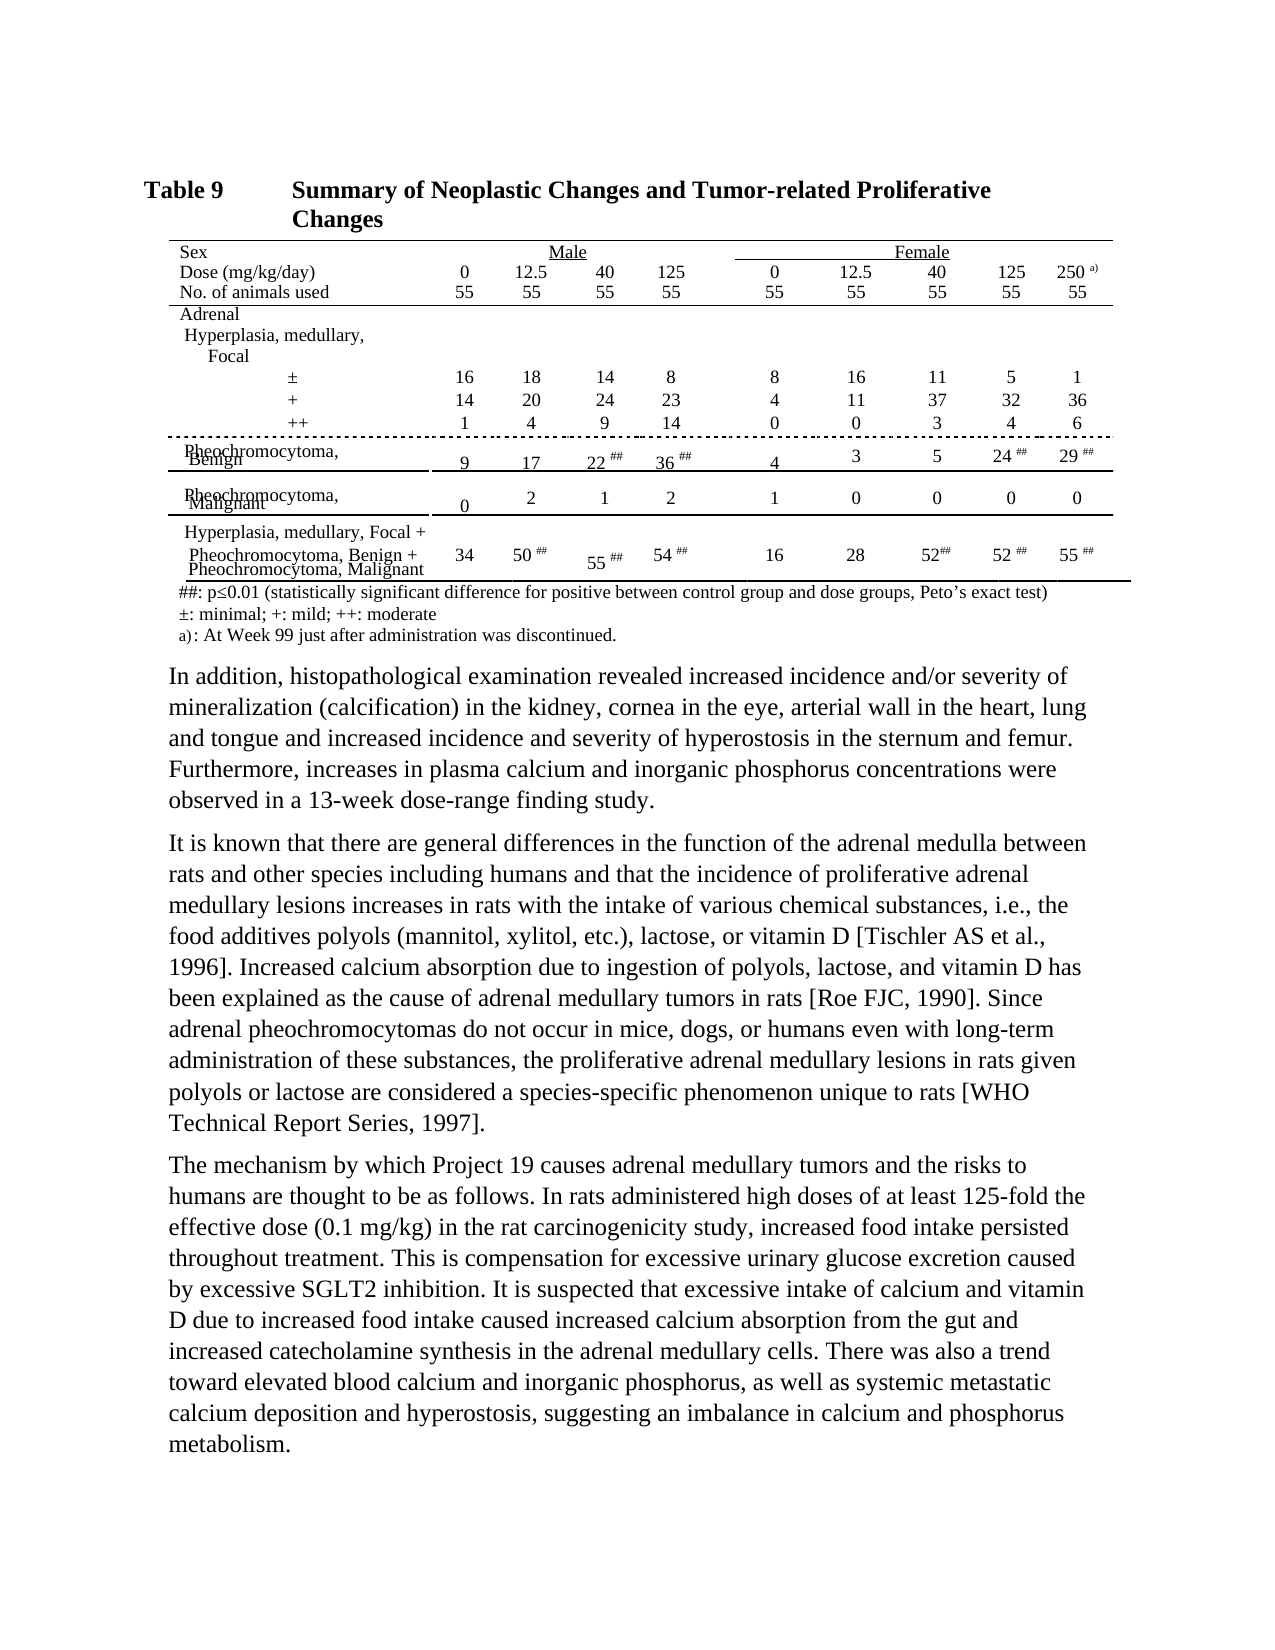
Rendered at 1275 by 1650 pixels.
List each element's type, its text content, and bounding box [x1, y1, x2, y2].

subtitle Table 9 Summary of Neoplastic Changes and Tumor-related Proliferative Changes [144, 175, 1016, 232]
text ##: p≤0.01 (statistically significant difference for positive between control group and dose groups, Peto’s exact test) [179, 582, 1275, 603]
list : At Week 99 just after administration was discontinued. [179, 624, 1275, 646]
text The mechanism by which Project 19 causes adrenal medullary tumors and the risks to humans are thought to be as follows. In rats administered high doses of at least 125-fold the effective dose (0.1 mg/kg) in the rat carcinogenicity study, increased food intake persisted throughout treatment. This is compensation for excessive urinary glucose excretion caused by excessive SGLT2 inhibition. It is suspected that excessive intake of calcium and vitamin D due to increased food intake caused increased calcium absorption from the gut and increased catecholamine synthesis in the adrenal medullary cells. There was also a trend toward elevated blood calcium and inorganic phosphorus, as well as systemic metastatic calcium deposition and hyperostosis, suggesting an imbalance in calcium and phosphorus metabolism. [168, 1150, 1096, 1458]
text In addition, histopathological examination revealed increased incidence and/or severity of mineralization (calcification) in the kidney, cornea in the eye, arterial wall in the heart, lung and tongue and increased incidence and severity of hyperostosis in the sternum and femur. Furthermore, increases in plasma calcium and inorganic phosphorus concentrations were observed in a 13-week dose-range finding study. [168, 661, 1089, 814]
text Benign Malignant [188, 448, 267, 514]
text ±: minimal; +: mild; ++: moderate [179, 603, 1275, 624]
text It is known that there are general differences in the function of the adrenal medulla between rats and other species including humans and that the incidence of proliferative adrenal medullary lesions increases in rats with the intake of various chemical substances, i.e., the food additives polyols (mannitol, xylitol, etc.), lactose, or vitamin D [Tischler AS et al., 1996]. Increased calcium absorption due to ingestion of polyols, lactose, and vitamin D has been explained as the cause of adrenal medullary tumors in rats [Roe FJC, 1990]. Since adrenal pheochromocytomas do not occur in mice, dogs, or humans even with long-term administration of these substances, the proliferative adrenal medullary lesions in rats given polyols or lactose are considered a species-specific phenomenon unique to rats [WHO Technical Report Series, 1997]. [168, 828, 1089, 1136]
text Pheochromocytoma, Malignant [188, 558, 1275, 579]
